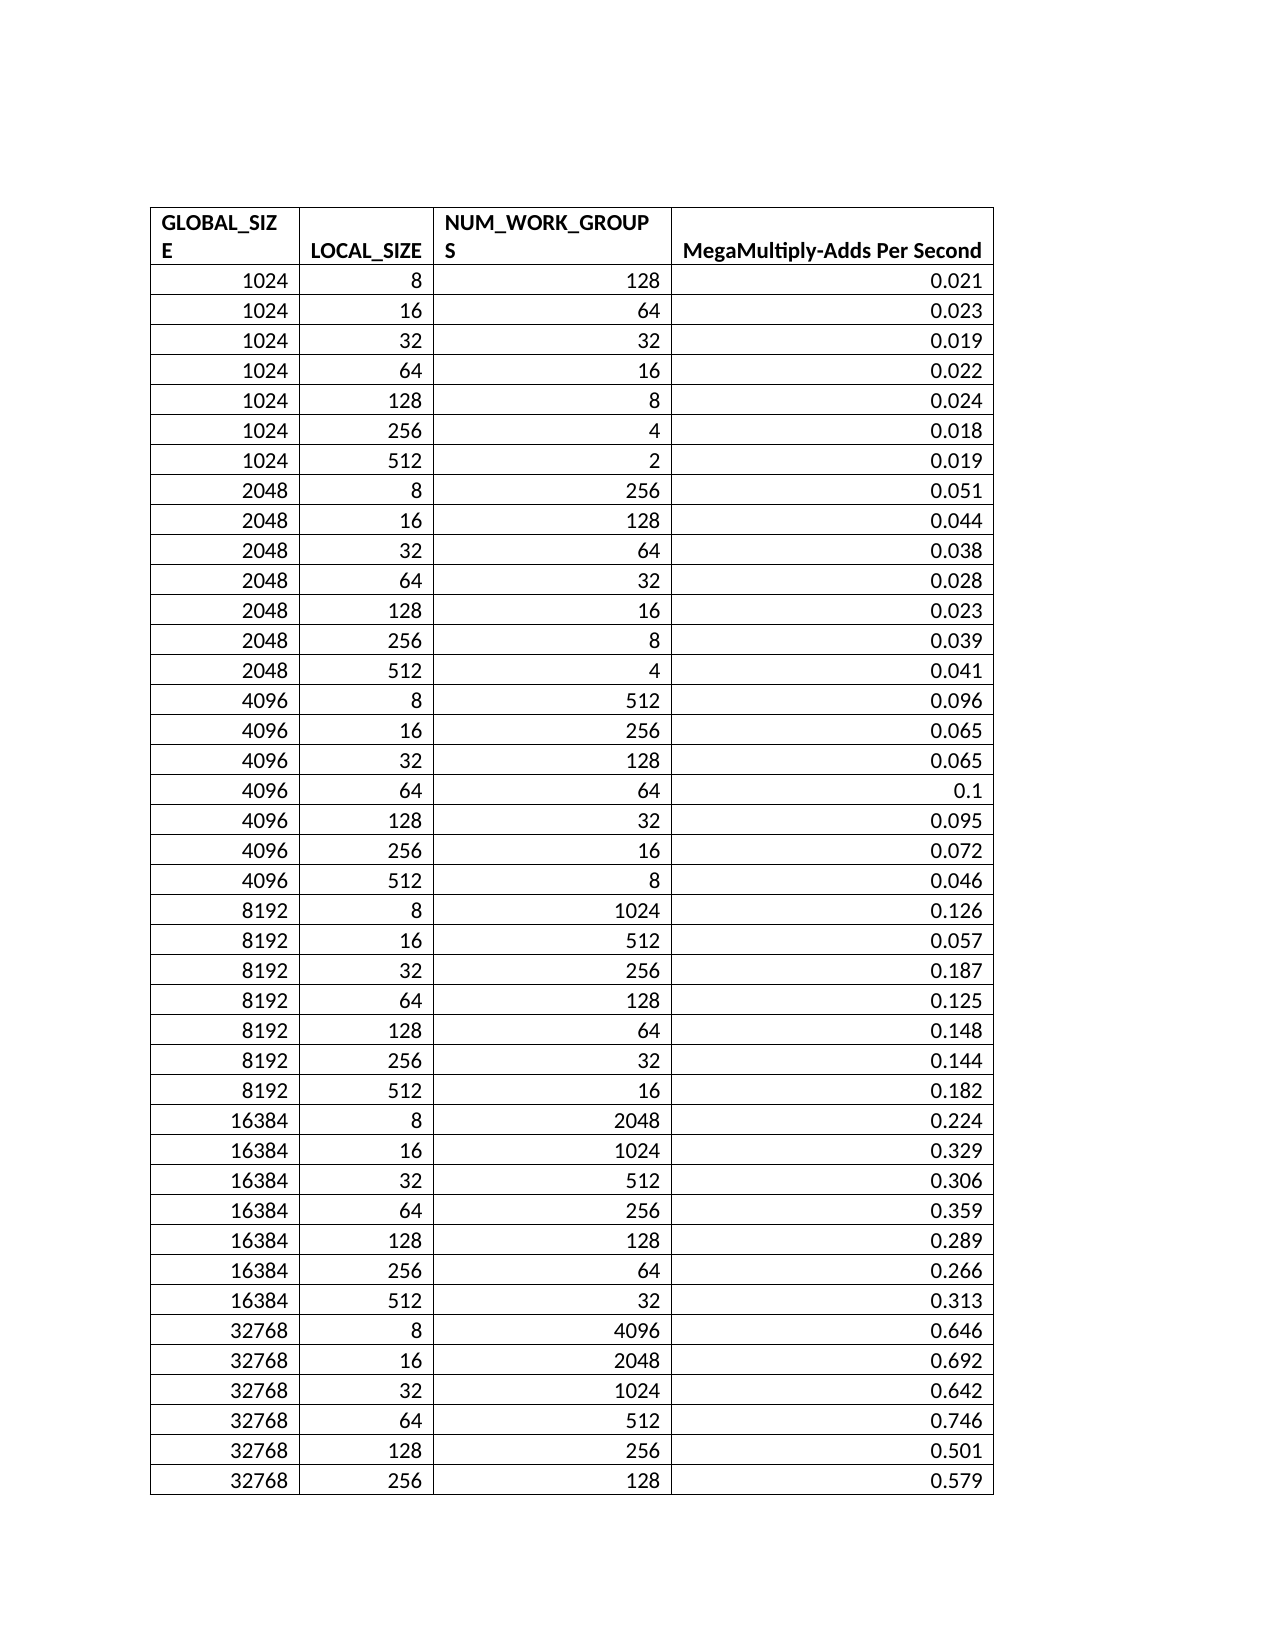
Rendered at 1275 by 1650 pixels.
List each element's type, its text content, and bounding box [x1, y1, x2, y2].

table_cell 64 [434, 1255, 671, 1284]
table_cell 16384 [151, 1165, 299, 1194]
table_cell 64 [300, 1195, 433, 1224]
table_cell 16384 [151, 1225, 299, 1254]
table_cell 2 [434, 445, 671, 474]
table_cell 16384 [151, 1195, 299, 1224]
table_cell 8 [300, 685, 433, 714]
table_header MegaMultiply-Adds Per Second [672, 208, 993, 264]
table_cell 64 [434, 1015, 671, 1044]
table_cell 32768 [151, 1315, 299, 1344]
table_cell 0.039 [672, 625, 993, 654]
table_cell 16 [300, 295, 433, 324]
table_cell 4096 [151, 835, 299, 864]
table_cell 512 [300, 445, 433, 474]
table_cell 256 [300, 1255, 433, 1284]
table_cell 64 [434, 295, 671, 324]
table_cell 32 [300, 1165, 433, 1194]
table_cell 4096 [434, 1315, 671, 1344]
table_cell 1024 [434, 1135, 671, 1164]
table_cell 16 [434, 355, 671, 384]
table_cell 512 [434, 685, 671, 714]
table_cell 8192 [151, 1045, 299, 1074]
table_header LOCAL_SIZE [300, 208, 433, 264]
table_cell 32 [300, 535, 433, 564]
table_cell 0.126 [672, 895, 993, 924]
table_cell 128 [434, 1225, 671, 1254]
table_cell 8 [300, 1315, 433, 1344]
table_cell 0.028 [672, 565, 993, 594]
table_cell 16384 [151, 1285, 299, 1314]
table_cell 0.095 [672, 805, 993, 834]
table_cell 512 [300, 655, 433, 684]
table_cell 1024 [151, 355, 299, 384]
table_cell 32768 [151, 1465, 299, 1494]
table_cell 128 [300, 1435, 433, 1464]
table_header GLOBAL_SIZE [151, 208, 299, 264]
table_cell 0.187 [672, 955, 993, 984]
table_cell 256 [300, 625, 433, 654]
table_cell 256 [434, 715, 671, 744]
table_cell 0.313 [672, 1285, 993, 1314]
table_cell 0.065 [672, 715, 993, 744]
table_cell 0.021 [672, 265, 993, 294]
table_cell 8192 [151, 985, 299, 1014]
table_cell 8 [434, 385, 671, 414]
table_cell 0.044 [672, 505, 993, 534]
table_cell 0.018 [672, 415, 993, 444]
table_cell 0.041 [672, 655, 993, 684]
table_cell 4 [434, 415, 671, 444]
table_cell 0.501 [672, 1435, 993, 1464]
table_cell 64 [300, 1405, 433, 1434]
table_cell 0.125 [672, 985, 993, 1014]
table_cell 8192 [151, 955, 299, 984]
table_cell 128 [434, 1465, 671, 1494]
table_cell 1024 [151, 385, 299, 414]
table_cell 128 [434, 745, 671, 774]
table_cell 0.642 [672, 1375, 993, 1404]
table_cell 128 [300, 1015, 433, 1044]
table_cell 2048 [151, 565, 299, 594]
table_cell 16 [300, 715, 433, 744]
table_cell 128 [434, 265, 671, 294]
table_cell 0.019 [672, 325, 993, 354]
table_cell 1024 [434, 1375, 671, 1404]
table_cell 0.289 [672, 1225, 993, 1254]
table_cell 4096 [151, 685, 299, 714]
table_cell 0.051 [672, 475, 993, 504]
table_cell 256 [434, 1195, 671, 1224]
table_cell 2048 [434, 1105, 671, 1134]
table_cell 1024 [151, 265, 299, 294]
table_cell 16384 [151, 1105, 299, 1134]
table_cell 32768 [151, 1435, 299, 1464]
table_cell 4096 [151, 805, 299, 834]
table_cell 0.148 [672, 1015, 993, 1044]
table_cell 1024 [434, 895, 671, 924]
table_cell 0.182 [672, 1075, 993, 1104]
table_cell 256 [300, 415, 433, 444]
table_cell 16 [434, 835, 671, 864]
table_cell 8 [300, 1105, 433, 1134]
table_cell 512 [434, 1165, 671, 1194]
table_cell 8192 [151, 1015, 299, 1044]
table_cell 64 [300, 775, 433, 804]
table_cell 16384 [151, 1255, 299, 1284]
table_cell 32768 [151, 1345, 299, 1374]
table_cell 0.1 [672, 775, 993, 804]
table_cell 0.306 [672, 1165, 993, 1194]
table_cell 0.746 [672, 1405, 993, 1434]
table_cell 0.224 [672, 1105, 993, 1134]
table_cell 0.579 [672, 1465, 993, 1494]
table_cell 1024 [151, 325, 299, 354]
table_cell 2048 [151, 595, 299, 624]
table_cell 32 [434, 1045, 671, 1074]
table_cell 512 [434, 1405, 671, 1434]
table_cell 8192 [151, 895, 299, 924]
table_cell 128 [300, 1225, 433, 1254]
table_cell 0.023 [672, 295, 993, 324]
table_cell 16 [300, 925, 433, 954]
table_cell 128 [300, 805, 433, 834]
table_cell 1024 [151, 295, 299, 324]
table_cell 16 [434, 1075, 671, 1104]
table_cell 256 [434, 955, 671, 984]
table_cell 32 [300, 325, 433, 354]
table_cell 0.329 [672, 1135, 993, 1164]
table_cell 256 [300, 1045, 433, 1074]
table_cell 0.072 [672, 835, 993, 864]
table_header NUM_WORK_GROUPS [434, 208, 671, 264]
table_cell 256 [434, 475, 671, 504]
table_cell 4096 [151, 865, 299, 894]
table_cell 128 [434, 505, 671, 534]
table_cell 64 [300, 565, 433, 594]
table_cell 256 [434, 1435, 671, 1464]
table_cell 64 [300, 355, 433, 384]
table_cell 16 [434, 595, 671, 624]
table_cell 4096 [151, 745, 299, 774]
table_cell 256 [300, 1465, 433, 1494]
table_cell 64 [300, 985, 433, 1014]
table_cell 512 [300, 1285, 433, 1314]
table_cell 16 [300, 1345, 433, 1374]
table_cell 4096 [151, 775, 299, 804]
table_cell 2048 [151, 535, 299, 564]
table_cell 8 [300, 895, 433, 924]
table_cell 8 [434, 625, 671, 654]
table_cell 128 [300, 595, 433, 624]
table_cell 256 [300, 835, 433, 864]
table_cell 0.019 [672, 445, 993, 474]
table_cell 8 [300, 265, 433, 294]
table_cell 32 [434, 565, 671, 594]
table_cell 32 [434, 805, 671, 834]
table_cell 128 [300, 385, 433, 414]
table_cell 0.692 [672, 1345, 993, 1374]
table_cell 0.046 [672, 865, 993, 894]
table_cell 0.096 [672, 685, 993, 714]
table_cell 32 [300, 955, 433, 984]
table_cell 16 [300, 1135, 433, 1164]
table_cell 32768 [151, 1405, 299, 1434]
table_cell 16 [300, 505, 433, 534]
table_cell 512 [434, 925, 671, 954]
table_cell 8192 [151, 1075, 299, 1104]
table_cell 4096 [151, 715, 299, 744]
table_cell 0.024 [672, 385, 993, 414]
table_cell 64 [434, 535, 671, 564]
table_cell 4 [434, 655, 671, 684]
table_cell 2048 [151, 625, 299, 654]
table_cell 0.646 [672, 1315, 993, 1344]
table_cell 32768 [151, 1375, 299, 1404]
table_cell 0.023 [672, 595, 993, 624]
table_cell 0.022 [672, 355, 993, 384]
table_cell 2048 [151, 475, 299, 504]
table_cell 0.359 [672, 1195, 993, 1224]
table_cell 8192 [151, 925, 299, 954]
table_cell 0.038 [672, 535, 993, 564]
table_cell 1024 [151, 445, 299, 474]
table_cell 32 [300, 1375, 433, 1404]
table_cell 512 [300, 1075, 433, 1104]
table_cell 8 [434, 865, 671, 894]
table_cell 0.144 [672, 1045, 993, 1074]
table_cell 2048 [151, 505, 299, 534]
table_cell 1024 [151, 415, 299, 444]
table_cell 512 [300, 865, 433, 894]
table_cell 0.266 [672, 1255, 993, 1284]
table_cell 2048 [151, 655, 299, 684]
table_cell 32 [434, 325, 671, 354]
table_cell 64 [434, 775, 671, 804]
table_cell 16384 [151, 1135, 299, 1164]
table_cell 8 [300, 475, 433, 504]
table_cell 32 [434, 1285, 671, 1314]
table_cell 0.057 [672, 925, 993, 954]
table_cell 2048 [434, 1345, 671, 1374]
table_cell 128 [434, 985, 671, 1014]
table_cell 0.065 [672, 745, 993, 774]
table_cell 32 [300, 745, 433, 774]
